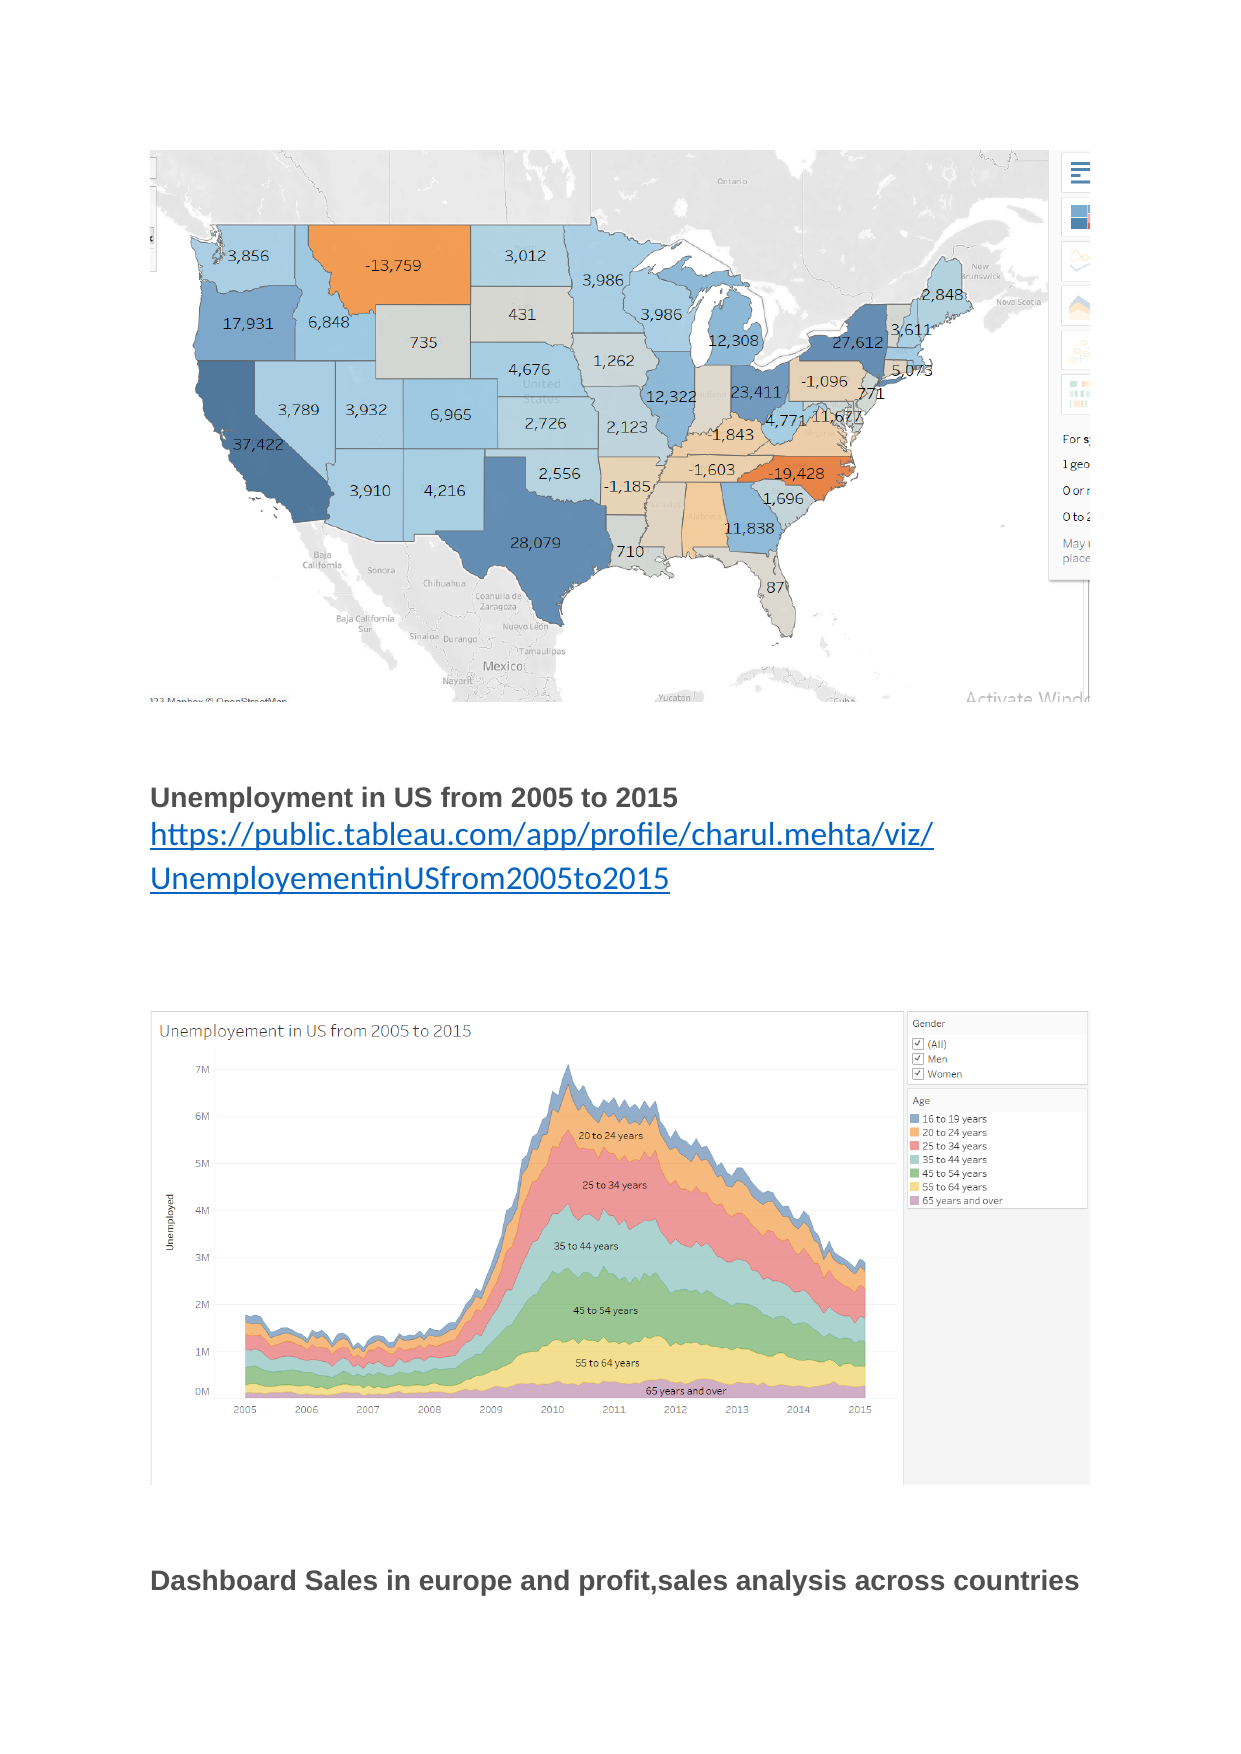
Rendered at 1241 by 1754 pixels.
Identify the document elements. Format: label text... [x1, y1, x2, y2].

subtitle Dashboard Sales in europe and profit,sales analysis across countries [150, 1564, 1082, 1596]
picture [150, 1011, 1091, 1485]
text Unemployment in US from 2005 to 2015 [150, 781, 1082, 813]
picture [150, 150, 1091, 702]
text https://public.tableau.com/app/profile/charul.mehta/viz/UnemployementinUSfrom2005to2015 [150, 813, 1090, 898]
